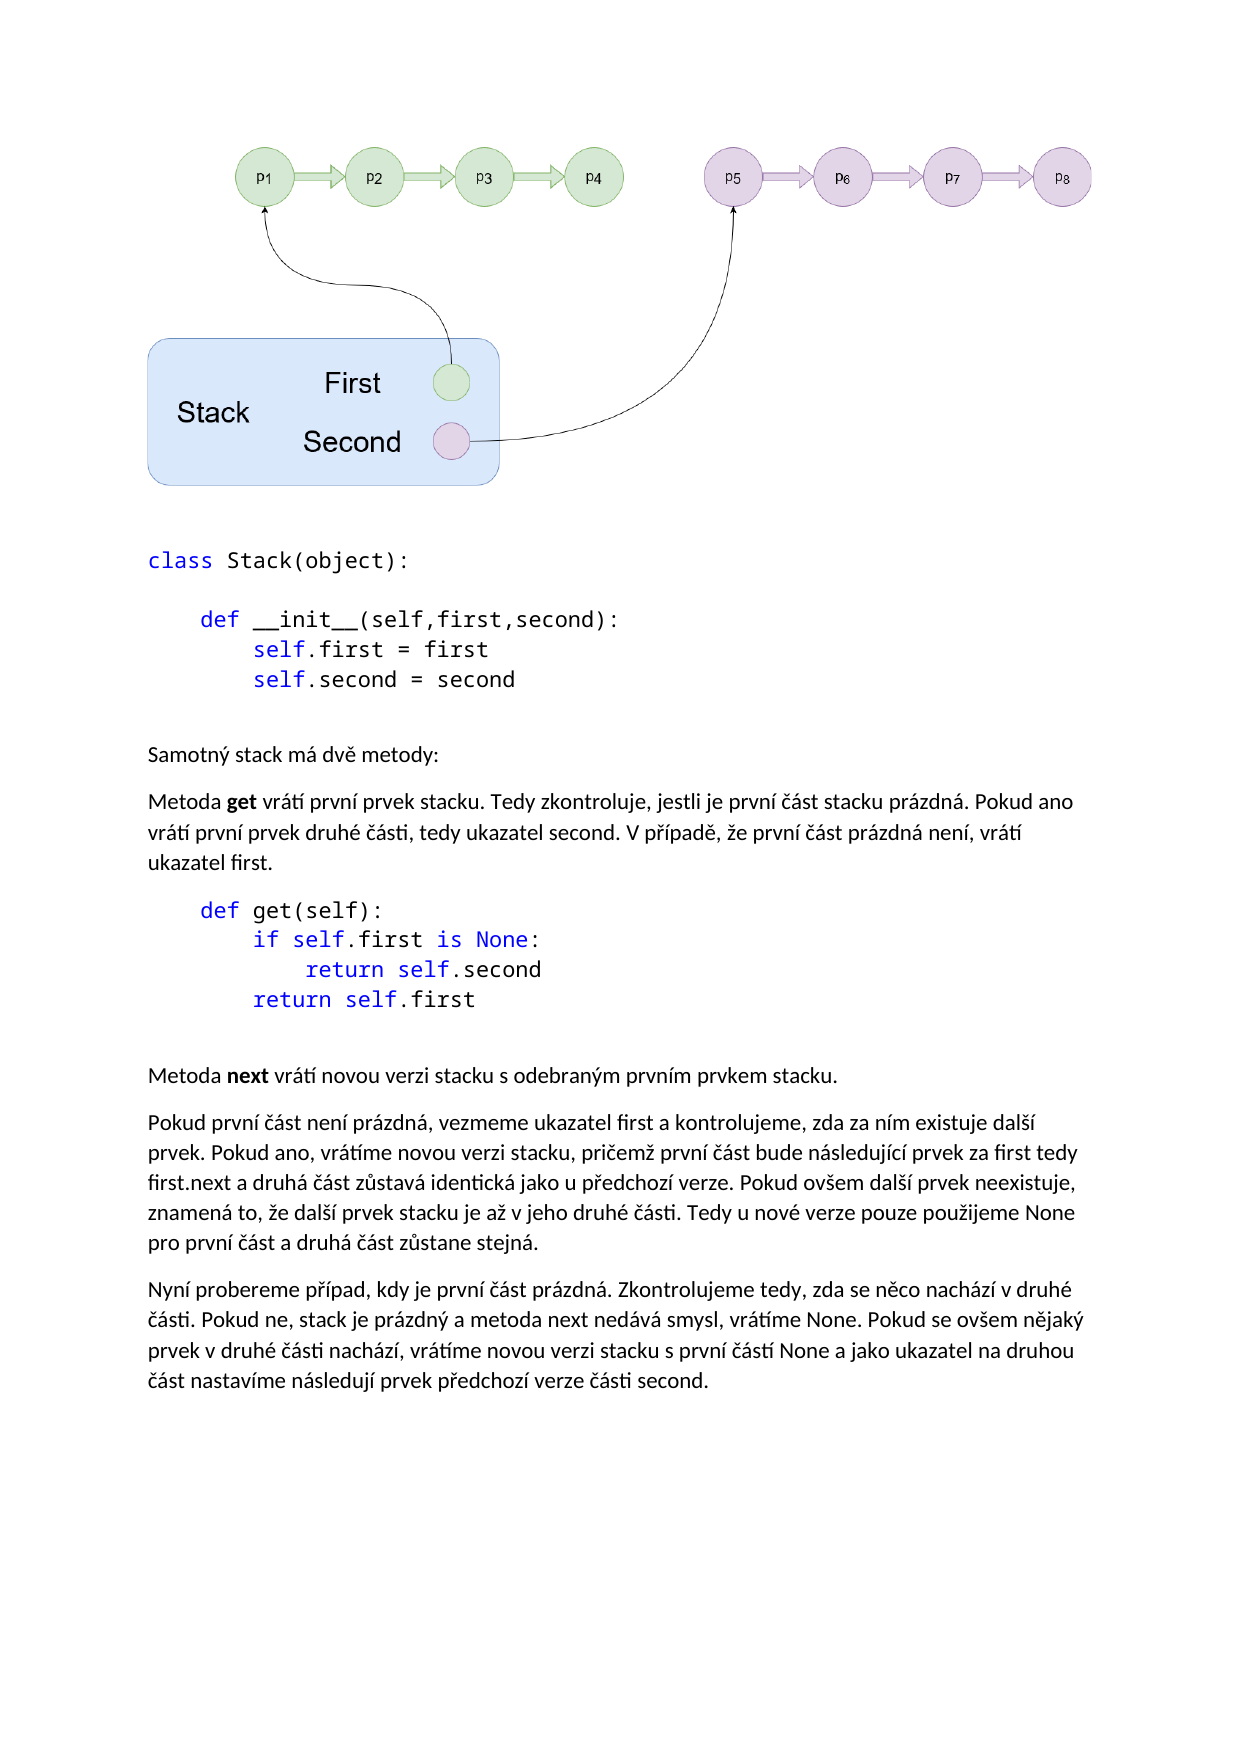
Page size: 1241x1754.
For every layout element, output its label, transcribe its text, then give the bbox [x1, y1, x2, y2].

text return self.second [148, 954, 1093, 984]
text Pokud první část není prázdná, vezmeme ukazatel first a kontrolujeme, zda za ním existuje další prvek. Pokud ano, vrátíme novou verzi stacku, pričemž první část bude následující prvek za first tedy first.next a druhá část zůstavá identická jako u předchozí verze. Pokud ovšem další prvek neexistuje, znamená to, že další prvek stacku je až v jeho druhé části. Tedy u nové verze pouze použijeme None pro první část a druhá část zůstane stejná. [148, 1108, 1093, 1256]
picture [147, 147, 1092, 486]
text def __init__(self,first,second): [148, 604, 1093, 634]
text class Stack(object): [148, 545, 1093, 574]
text self.second = second [148, 664, 1093, 694]
text Nyní probereme případ, kdy je první část prázdná. Zkontrolujeme tedy, zda se něco nachází v druhé části. Pokud ne, stack je prázdný a metoda next nedává smysl, vrátíme None. Pokud se ovšem nějaký prvek v druhé části nachází, vrátíme novou verzi stacku s první částí None a jako ukazatel na druhou část nastavíme následují prvek předchozí verze části second. [148, 1275, 1093, 1394]
text self.first = first [148, 634, 1093, 664]
text return self.first [148, 984, 1093, 1014]
text Metoda next vrátí novou verzi stacku s odebraným prvním prvkem stacku. [148, 1061, 1093, 1089]
text def get(self): [148, 895, 1093, 924]
text Samotný stack má dvě metody: [148, 741, 1093, 768]
text if self.first is None: [148, 924, 1093, 954]
text Metoda get vrátí první prvek stacku. Tedy zkontroluje, jestli je první část stacku prázdná. Pokud ano vrátí první prvek druhé části, tedy ukazatel second. V případě, že první část prázdná není, vrátí ukazatel first. [148, 787, 1093, 876]
